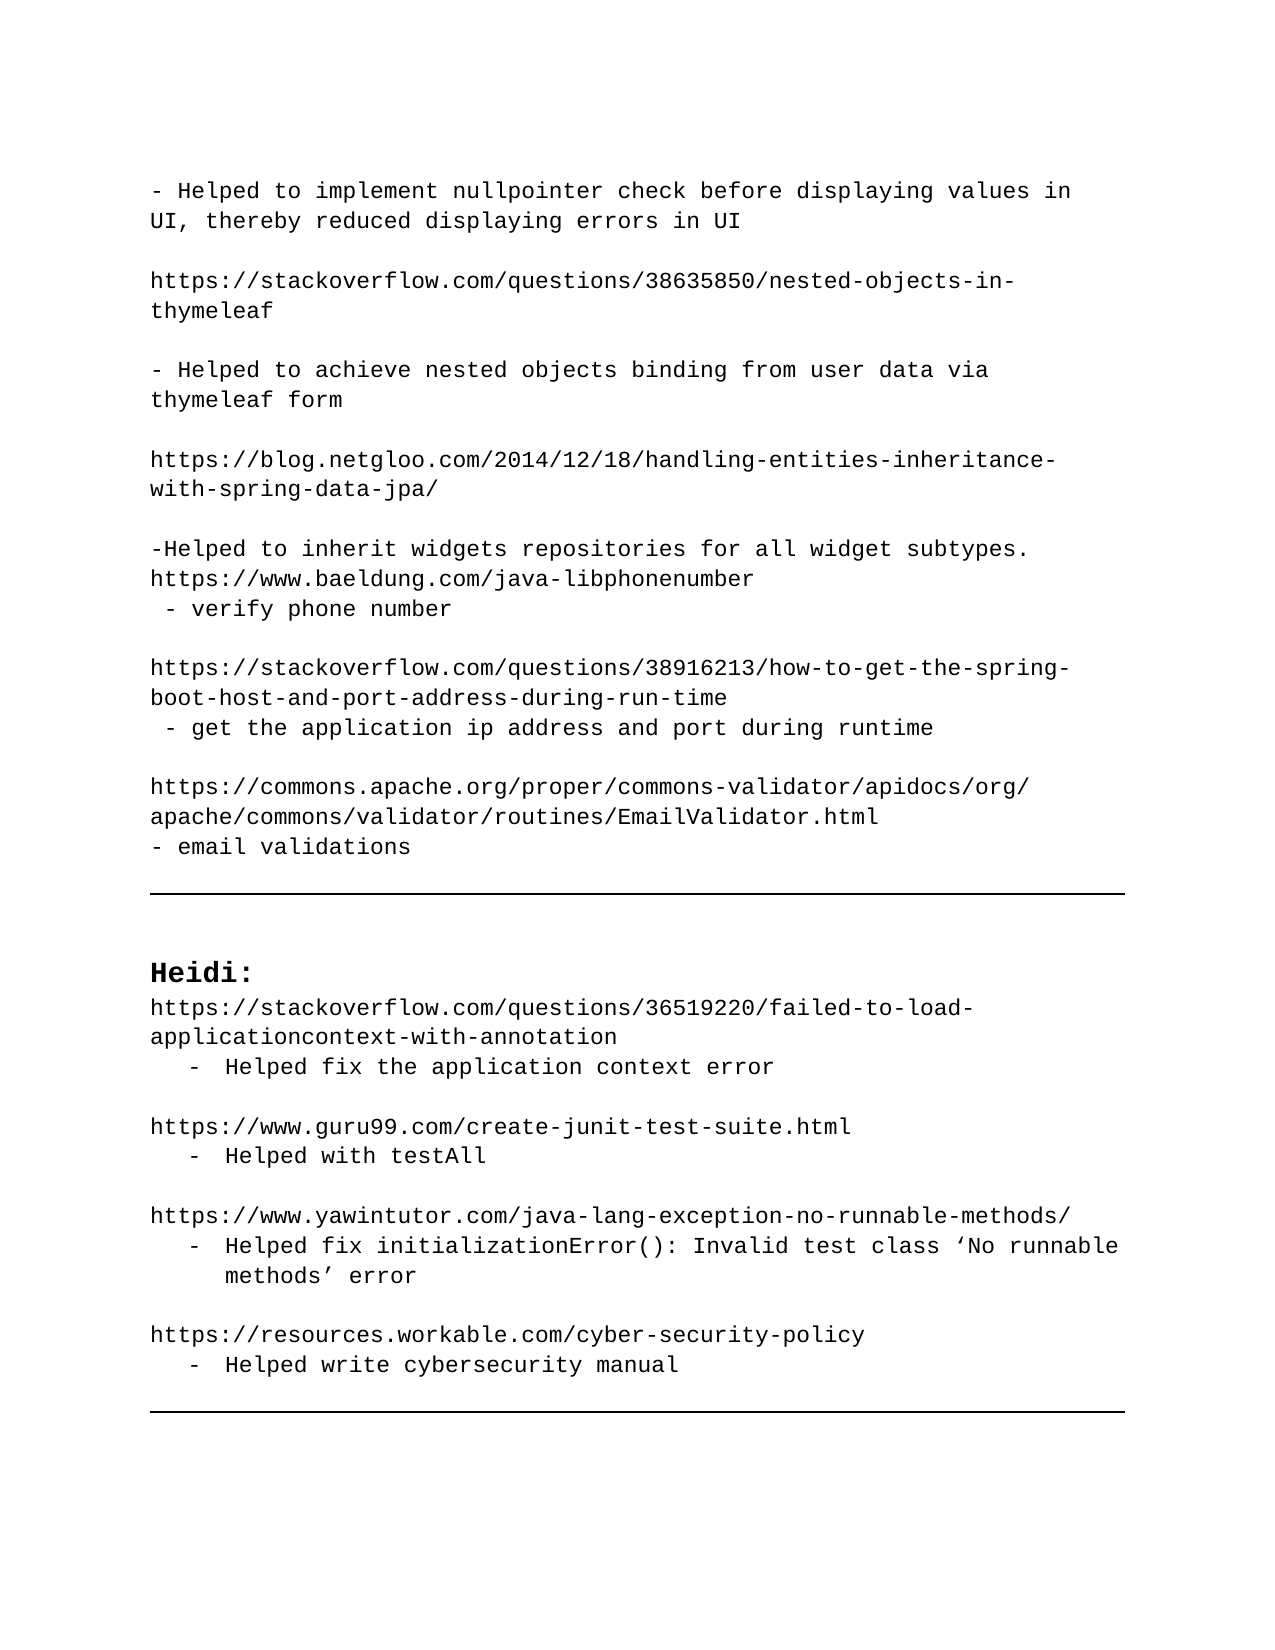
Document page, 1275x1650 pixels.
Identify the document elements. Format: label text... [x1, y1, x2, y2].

text https://stackoverflow.com/questions/38635850/nested-objects-in-thymeleaf [150, 269, 1125, 325]
text Heidi: [150, 958, 1125, 991]
text https://blog.netgloo.com/2014/12/18/handling-entities-inheritance-with-spring-data-jpa/ [150, 448, 1125, 504]
text https://www.yawintutor.com/java-lang-exception-no-runnable-methods/ [150, 1204, 1125, 1230]
text https://www.baeldung.com/java-libphonenumber [150, 567, 1125, 593]
list Helped write cybersecurity manual [187, 1353, 1125, 1379]
text https://commons.apache.org/proper/commons-validator/apidocs/org/apache/commons/validator/routines/EmailValidator.html [150, 776, 1125, 831]
list Helped fix initializationError(): Invalid test class ‘No runnable methods’ error [187, 1234, 1125, 1290]
text - verify phone number [150, 597, 1125, 623]
list Helped with testAll [187, 1145, 1125, 1171]
text - Helped to implement nullpointer check before displaying values in UI, thereby reduced displaying errors in UI [150, 180, 1125, 236]
text - Helped to achieve nested objects binding from user data via thymeleaf form [150, 358, 1125, 414]
text https://www.guru99.com/create-junit-test-suite.html [150, 1115, 1125, 1141]
text https://stackoverflow.com/questions/38916213/how-to-get-the-spring-boot-host-and-port-address-during-run-time [150, 656, 1125, 712]
text - get the application ip address and port during runtime [150, 716, 1125, 742]
text - email validations [150, 835, 1125, 861]
list Helped fix the application context error [187, 1056, 1125, 1081]
text https://stackoverflow.com/questions/36519220/failed-to-load-applicationcontext-with-annotation [150, 996, 1125, 1052]
text https://resources.workable.com/cyber-security-policy [150, 1324, 1125, 1349]
text -Helped to inherit widgets repositories for all widget subtypes. [150, 537, 1125, 563]
